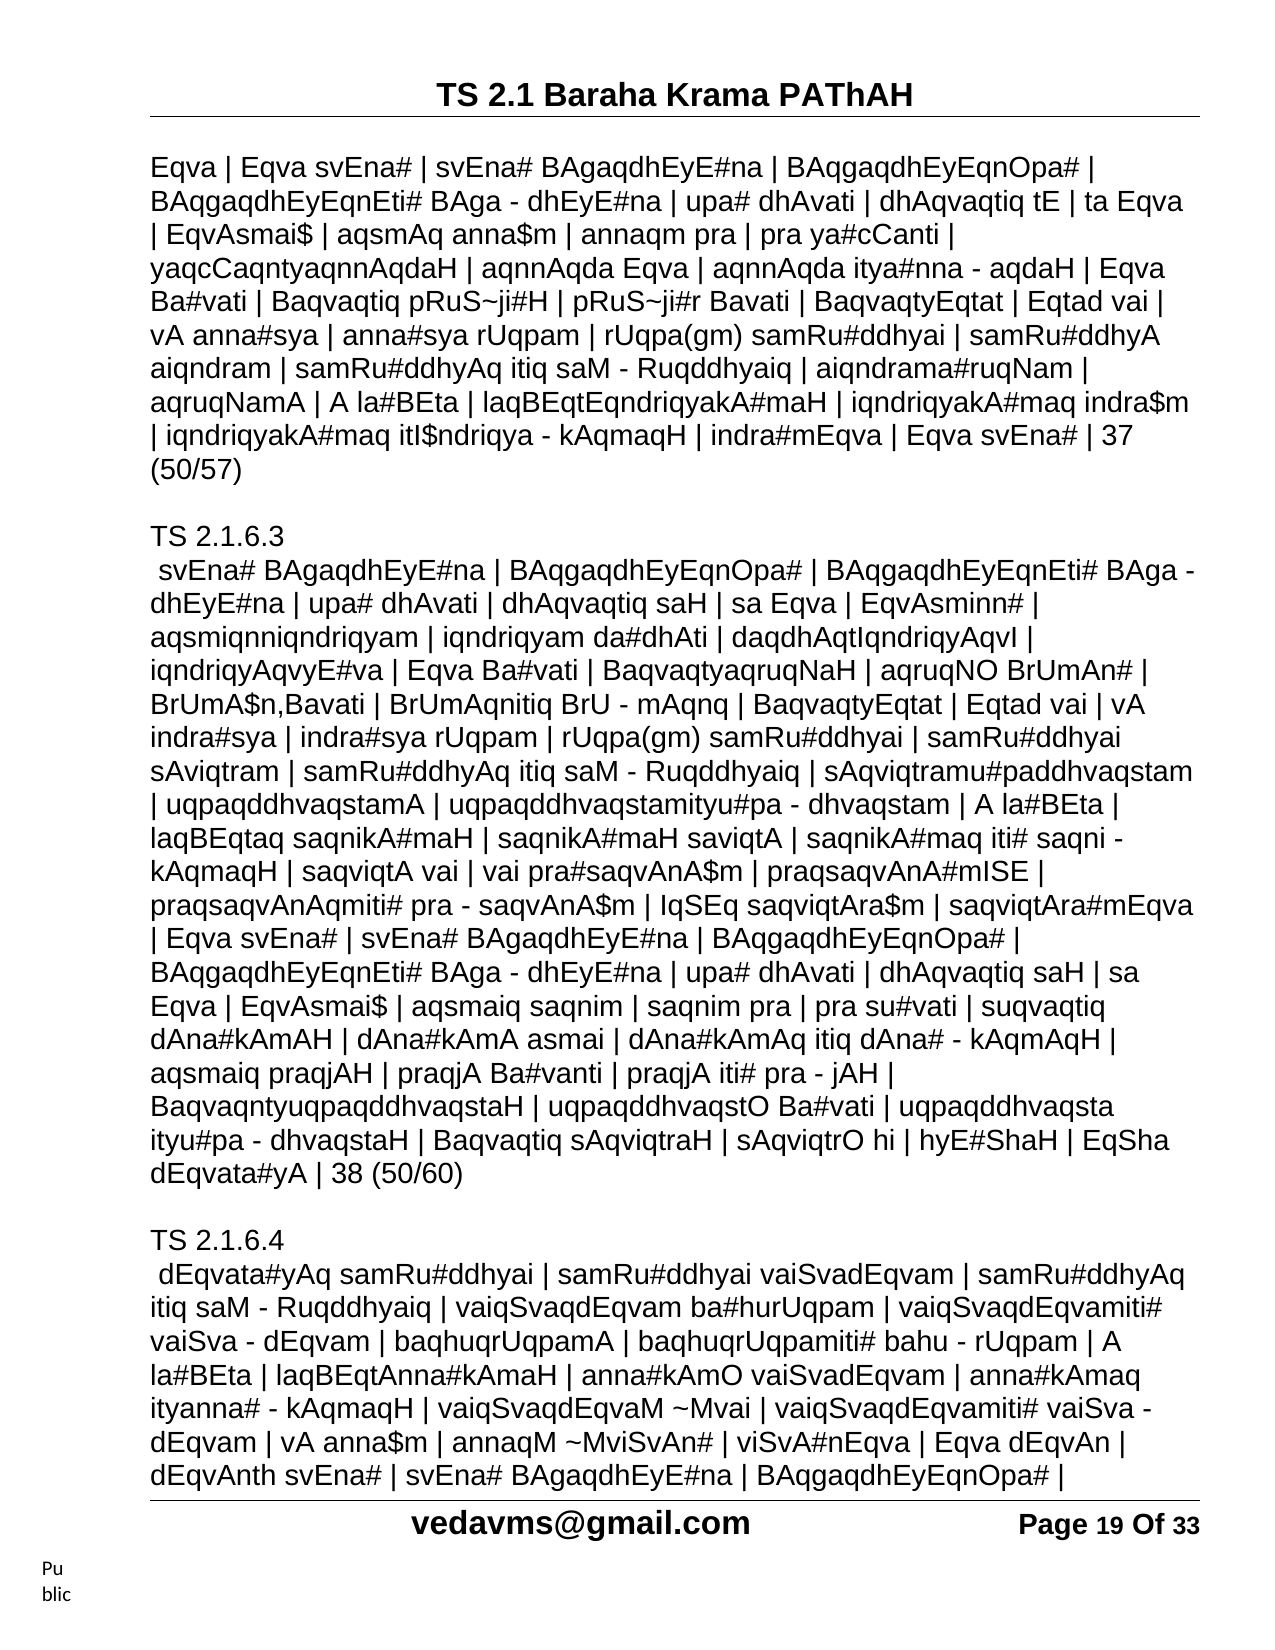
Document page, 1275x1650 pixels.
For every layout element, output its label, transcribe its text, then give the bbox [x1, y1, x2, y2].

text svEna# BAgaqdhEyE#na | BAqgaqdhEyEqnOpa# | BAqgaqdhEyEqnEti# BAga - dhEyE#na | upa# dhAvati | dhAqvaqtiq saH | sa Eqva | EqvAsminn# | aqsmiqnniqndriqyam | iqndriqyam da#dhAti | daqdhAqtIqndriqyAqvI | iqndriqyAqvyE#va | Eqva Ba#vati | BaqvaqtyaqruqNaH | aqruqNO BrUmAn# | BrUmA$n,Bavati | BrUmAqnitiq BrU - mAqnq | BaqvaqtyEqtat | Eqtad vai | vA indra#sya | indra#sya rUqpam | rUqpa(gm) samRu#ddhyai | samRu#ddhyai sAviqtram | samRu#ddhyAq itiq saM - Ruqddhyaiq | sAqviqtramu#paddhvaqstam | uqpaqddhvaqstamA | uqpaqddhvaqstamityu#pa - dhvaqstam | A la#BEta | laqBEqtaq saqnikA#maH | saqnikA#maH saviqtA | saqnikA#maq iti# saqni - kAqmaqH | saqviqtA vai | vai pra#saqvAnA$m | praqsaqvAnA#mISE | praqsaqvAnAqmiti# pra - saqvAnA$m | IqSEq saqviqtAra$m | saqviqtAra#mEqva | Eqva svEna# | svEna# BAgaqdhEyE#na | BAqgaqdhEyEqnOpa# | BAqgaqdhEyEqnEti# BAga - dhEyE#na | upa# dhAvati | dhAqvaqtiq saH | sa Eqva | EqvAsmai$ | aqsmaiq saqnim | saqnim pra | pra su#vati | suqvaqtiq dAna#kAmAH | dAna#kAmA asmai | dAna#kAmAq itiq dAna# - kAqmAqH | aqsmaiq praqjAH | praqjA Ba#vanti | praqjA iti# pra - jAH | BaqvaqntyuqpaqddhvaqstaH | uqpaqddhvaqstO Ba#vati | uqpaqddhvaqsta ityu#pa - dhvaqstaH | Baqvaqtiq sAqviqtraH | sAqviqtrO hi | hyE#ShaH | EqSha dEqvata#yA | 38 (50/60) [150, 553, 1200, 1190]
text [150, 150, 1200, 486]
text TS 2.1.6.4 [150, 1223, 1200, 1257]
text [150, 1257, 1200, 1492]
text TS 2.1.6.3 [150, 519, 1200, 553]
